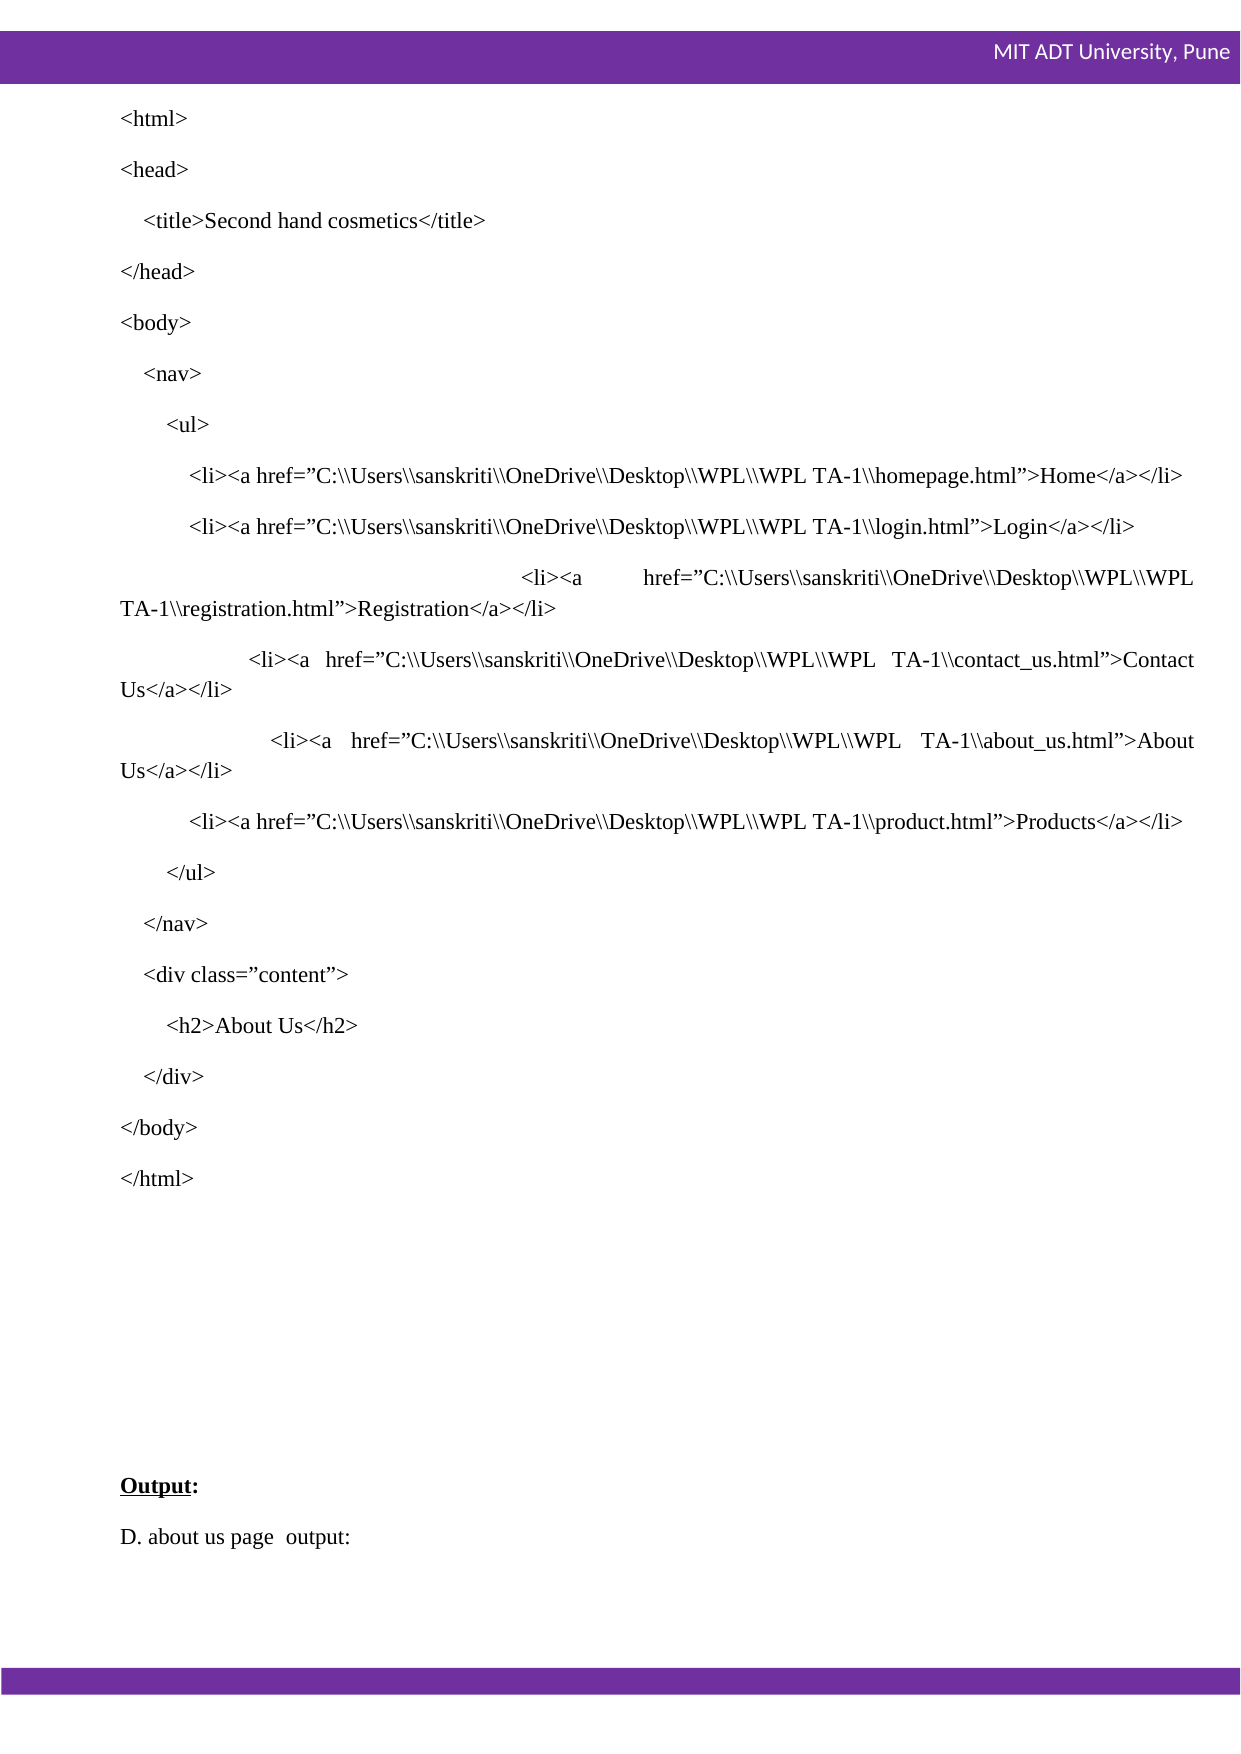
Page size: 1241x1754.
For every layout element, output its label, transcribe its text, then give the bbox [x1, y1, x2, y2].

text D. about us page output: [120, 1523, 1195, 1549]
text <title>Second hand cosmetics</title> [120, 207, 1195, 233]
text </head> [120, 258, 1195, 284]
text <li><a href=”C:\\Users\\sanskriti\\OneDrive\\Desktop\\WPL\\WPL TA-1\\registration.html”>Registration</a></li> [120, 564, 1195, 621]
text <h2>About Us</h2> [120, 1012, 1195, 1039]
text <head> [120, 156, 1195, 182]
text <body> [120, 309, 1195, 336]
text <li><a href=”C:\\Users\\sanskriti\\OneDrive\\Desktop\\WPL\\WPL TA-1\\contact_us.html”>Contact Us</a></li> [120, 646, 1195, 702]
text <ul> [120, 411, 1195, 438]
text <div class=”content”> [120, 961, 1195, 988]
text </div> [120, 1063, 1195, 1090]
text </body> [120, 1114, 1195, 1141]
text <li><a href=”C:\\Users\\sanskriti\\OneDrive\\Desktop\\WPL\\WPL TA-1\\homepage.html”>Home</a></li> [120, 462, 1195, 489]
text <li><a href=”C:\\Users\\sanskriti\\OneDrive\\Desktop\\WPL\\WPL TA-1\\product.html”>Products</a></li> [120, 808, 1195, 834]
text <li><a href=”C:\\Users\\sanskriti\\OneDrive\\Desktop\\WPL\\WPL TA-1\\about_us.html”>About Us</a></li> [120, 727, 1195, 783]
text <nav> [120, 360, 1195, 387]
text </html> [120, 1165, 1195, 1192]
text </ul> [120, 859, 1195, 886]
text <html> [120, 105, 1195, 131]
text Output: [120, 1472, 1195, 1498]
text <li><a href=”C:\\Users\\sanskriti\\OneDrive\\Desktop\\WPL\\WPL TA-1\\login.html”>Login</a></li> [120, 513, 1195, 540]
text </nav> [120, 910, 1195, 937]
